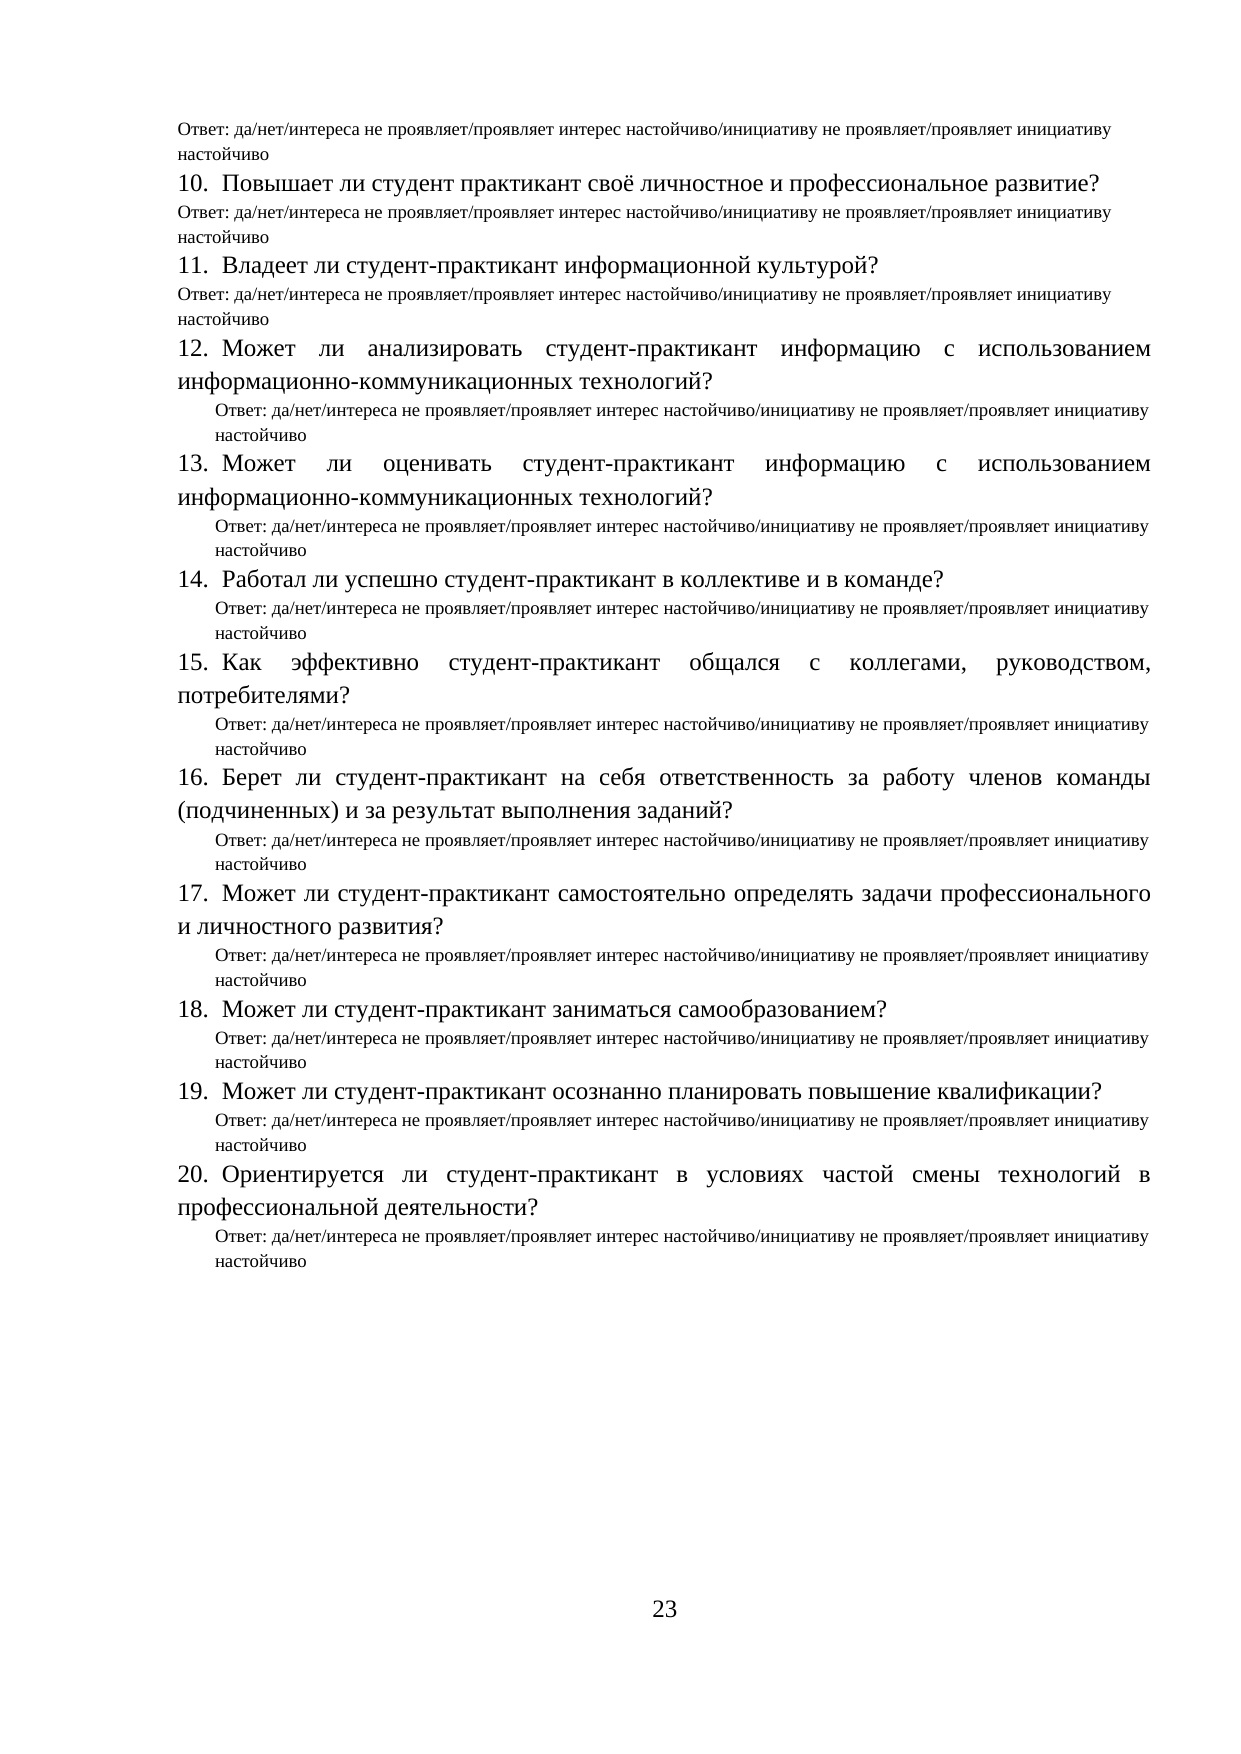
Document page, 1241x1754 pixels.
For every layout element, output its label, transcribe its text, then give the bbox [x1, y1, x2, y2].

text Ответ: да/нет/интереса не проявляет/проявляет интерес настойчиво/инициативу не проявляет/проявляет инициативу настойчиво [215, 713, 1152, 759]
list Может ли студент-практикант заниматься самообразованием? [177, 994, 1152, 1022]
list Ориентируется ли студент-практикант в условиях частой смены технологий в профессиональной деятельности? [177, 1159, 1152, 1221]
text Ответ: да/нет/интереса не проявляет/проявляет интерес настойчиво/инициативу не проявляет/проявляет инициативу настойчиво [177, 283, 1137, 330]
text Ответ: да/нет/интереса не проявляет/проявляет интерес настойчиво/инициативу не проявляет/проявляет инициативу настойчиво [215, 944, 1152, 990]
text Ответ: да/нет/интереса не проявляет/проявляет интерес настойчиво/инициативу не проявляет/проявляет инициативу настойчиво [215, 514, 1152, 561]
text Ответ: да/нет/интереса не проявляет/проявляет интерес настойчиво/инициативу не проявляет/проявляет инициативу настойчиво [215, 1027, 1152, 1073]
list Может ли оценивать студент-практикант информацию с использованием информационно-коммуникационных технологий? [177, 448, 1152, 510]
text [177, 118, 1137, 164]
list Как эффективно студент-практикант общался с коллегами, руководством, потребителями? [177, 647, 1152, 708]
list Владеет ли студент-практикант информационной культурой? [177, 250, 1137, 279]
list Может ли студент-практикант осознанно планировать повышение квалификации? [177, 1076, 1152, 1105]
text Ответ: да/нет/интереса не проявляет/проявляет интерес настойчиво/инициативу не проявляет/проявляет инициативу настойчиво [215, 399, 1152, 445]
text Ответ: да/нет/интереса не проявляет/проявляет интерес настойчиво/инициативу не проявляет/проявляет инициативу настойчиво [215, 597, 1152, 643]
text Ответ: да/нет/интереса не проявляет/проявляет интерес настойчиво/инициативу не проявляет/проявляет инициативу настойчиво [177, 201, 1137, 247]
list Берет ли студент-практикант на себя ответственность за работу членов команды (подчиненных) и за результат выполнения заданий? [177, 762, 1152, 824]
list Повышает ли студент практикант своё личностное и профессиональное развитие? [177, 168, 1137, 196]
list Может ли студент-практикант самостоятельно определять задачи профессионального и личностного развития? [177, 878, 1152, 940]
text Ответ: да/нет/интереса не проявляет/проявляет интерес настойчиво/инициативу не проявляет/проявляет инициативу настойчиво [215, 828, 1152, 875]
text Ответ: да/нет/интереса не проявляет/проявляет интерес настойчиво/инициативу не проявляет/проявляет инициативу настойчиво [215, 1225, 1152, 1271]
text Ответ: да/нет/интереса не проявляет/проявляет интерес настойчиво/инициативу не проявляет/проявляет инициативу настойчиво [215, 1109, 1152, 1156]
list Работал ли успешно студент-практикант в коллективе и в команде? [177, 564, 1152, 593]
list Может ли анализировать студент-практикант информацию с использованием информационно-коммуникационных технологий? [177, 333, 1152, 395]
